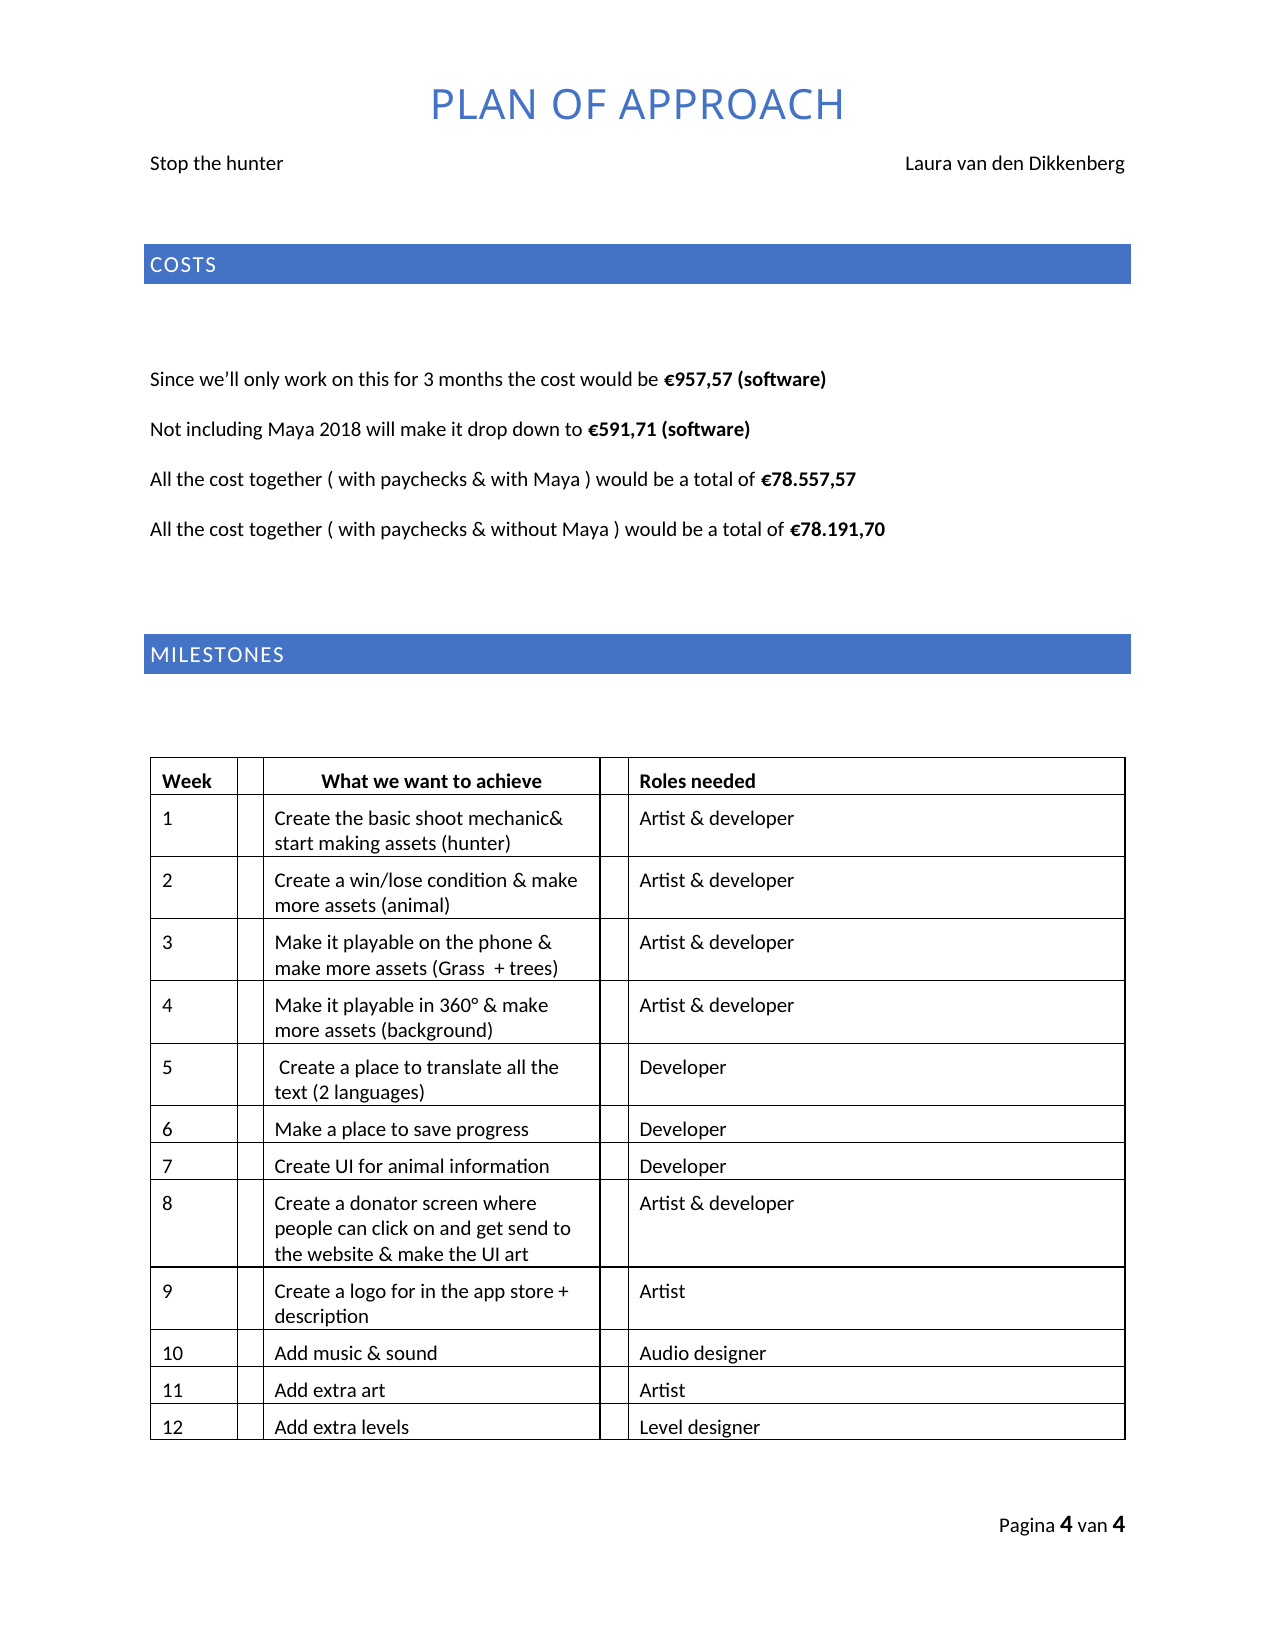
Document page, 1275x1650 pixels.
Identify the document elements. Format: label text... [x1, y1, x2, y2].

table_cell Artist & developer [629, 795, 1124, 856]
table_header [238, 758, 263, 793]
text All the cost together ( with paychecks & with Maya ) would be a total of €78.557,57 [150, 466, 1125, 492]
text Not including Maya 2018 will make it drop down to €591,71 (software) [150, 416, 1125, 442]
table_cell Make it playable in 360° & make more assets (background) [264, 981, 599, 1043]
table_cell Artist & developer [629, 981, 1124, 1043]
table_cell [601, 1404, 628, 1439]
table_cell [601, 857, 628, 918]
table_header [601, 758, 628, 793]
table_cell Level designer [629, 1404, 1124, 1439]
table_cell Add extra levels [264, 1404, 599, 1439]
table_cell [601, 1180, 628, 1266]
table_cell 6 [151, 1106, 237, 1142]
table_cell [238, 857, 263, 918]
table_cell [601, 1044, 628, 1105]
table_cell 9 [151, 1268, 237, 1329]
table_cell [601, 1106, 628, 1142]
table_cell Create a place to translate all the text (2 languages) [264, 1044, 599, 1105]
table_cell 12 [151, 1404, 237, 1439]
table_cell [238, 1330, 263, 1366]
table_cell 7 [151, 1143, 237, 1179]
table_cell 3 [151, 919, 237, 980]
table_cell [601, 1330, 628, 1366]
table_cell [238, 981, 263, 1043]
table_cell Add music & sound [264, 1330, 599, 1366]
table_cell Create the basic shoot mechanic& start making assets (hunter) [264, 795, 599, 856]
table_cell 8 [151, 1180, 237, 1266]
table_cell [238, 1180, 263, 1266]
text Since we’ll only work on this for 3 months the cost would be €957,57 (software) [150, 366, 1125, 392]
table_cell Developer [629, 1044, 1124, 1105]
table_header What we want to achieve [264, 758, 599, 793]
table_cell [238, 919, 263, 980]
table_cell 11 [151, 1367, 237, 1402]
table_cell Artist & developer [629, 1180, 1124, 1266]
table_cell Make it playable on the phone & make more assets (Grass + trees) [264, 919, 599, 980]
subtitle Costs [150, 250, 1125, 278]
table_cell [601, 919, 628, 980]
table_cell 2 [151, 857, 237, 918]
table_cell [238, 1143, 263, 1179]
table_cell [601, 981, 628, 1043]
table_cell Developer [629, 1143, 1124, 1179]
table_cell [238, 1106, 263, 1142]
table_cell [238, 1404, 263, 1439]
table_cell [238, 1367, 263, 1402]
table_cell [238, 1268, 263, 1329]
table_cell 4 [151, 981, 237, 1043]
table_cell Artist [629, 1268, 1124, 1329]
table_cell [238, 795, 263, 856]
table_header Roles needed [629, 758, 1124, 793]
table_cell [601, 1143, 628, 1179]
table_cell Artist & developer [629, 919, 1124, 980]
table_cell 5 [151, 1044, 237, 1105]
table_cell Create a logo for in the app store + description [264, 1268, 599, 1329]
table_cell [601, 795, 628, 856]
text All the cost together ( with paychecks & without Maya ) would be a total of €78.191,70 [150, 516, 1125, 542]
table_cell Developer [629, 1106, 1124, 1142]
table_cell Artist & developer [629, 857, 1124, 918]
table_cell 10 [151, 1330, 237, 1366]
table_cell [238, 1044, 263, 1105]
subtitle Milestones [150, 640, 1125, 668]
table_header Week [151, 758, 237, 793]
table_cell Artist [629, 1367, 1124, 1402]
table_cell Audio designer [629, 1330, 1124, 1366]
table_cell Create a donator screen where people can click on and get send to the website & make the UI art [264, 1180, 599, 1266]
table_cell Add extra art [264, 1367, 599, 1402]
table_cell 1 [151, 795, 237, 856]
table_cell [601, 1367, 628, 1402]
table_cell Make a place to save progress [264, 1106, 599, 1142]
table_cell Create a win/lose condition & make more assets (animal) [264, 857, 599, 918]
table_cell Create UI for animal information [264, 1143, 599, 1179]
table_cell [601, 1268, 628, 1329]
